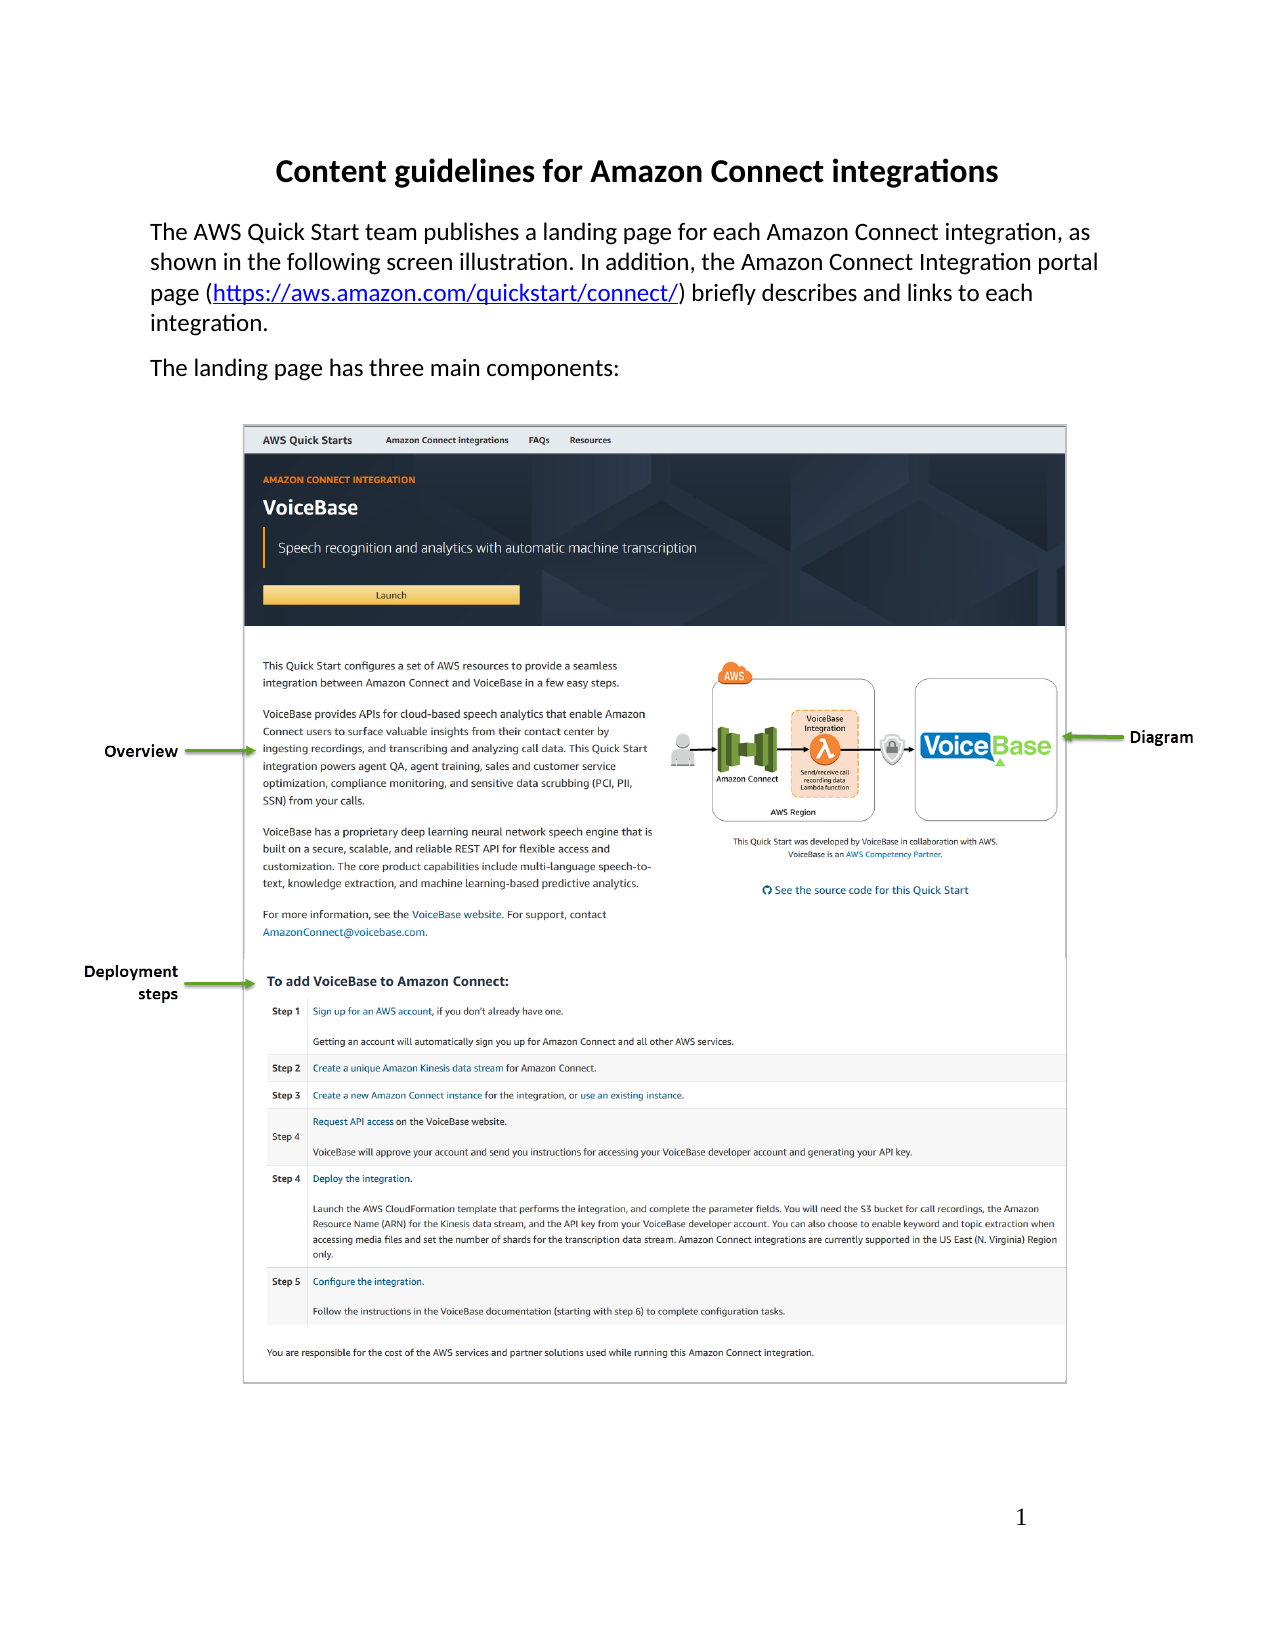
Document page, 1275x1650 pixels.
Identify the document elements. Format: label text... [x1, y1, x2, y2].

text Content guidelines for Amazon Connect integrations [150, 150, 1125, 191]
text The landing page has three main components: [150, 352, 1125, 383]
picture [45, 424, 1263, 1384]
text The AWS Quick Start team publishes a landing page for each Amazon Connect integration, as shown in the following screen illustration. In addition, the Amazon Connect Integration portal page (https://aws.amazon.com/quickstart/connect/) briefly describes and links to each integration. [150, 216, 1125, 338]
